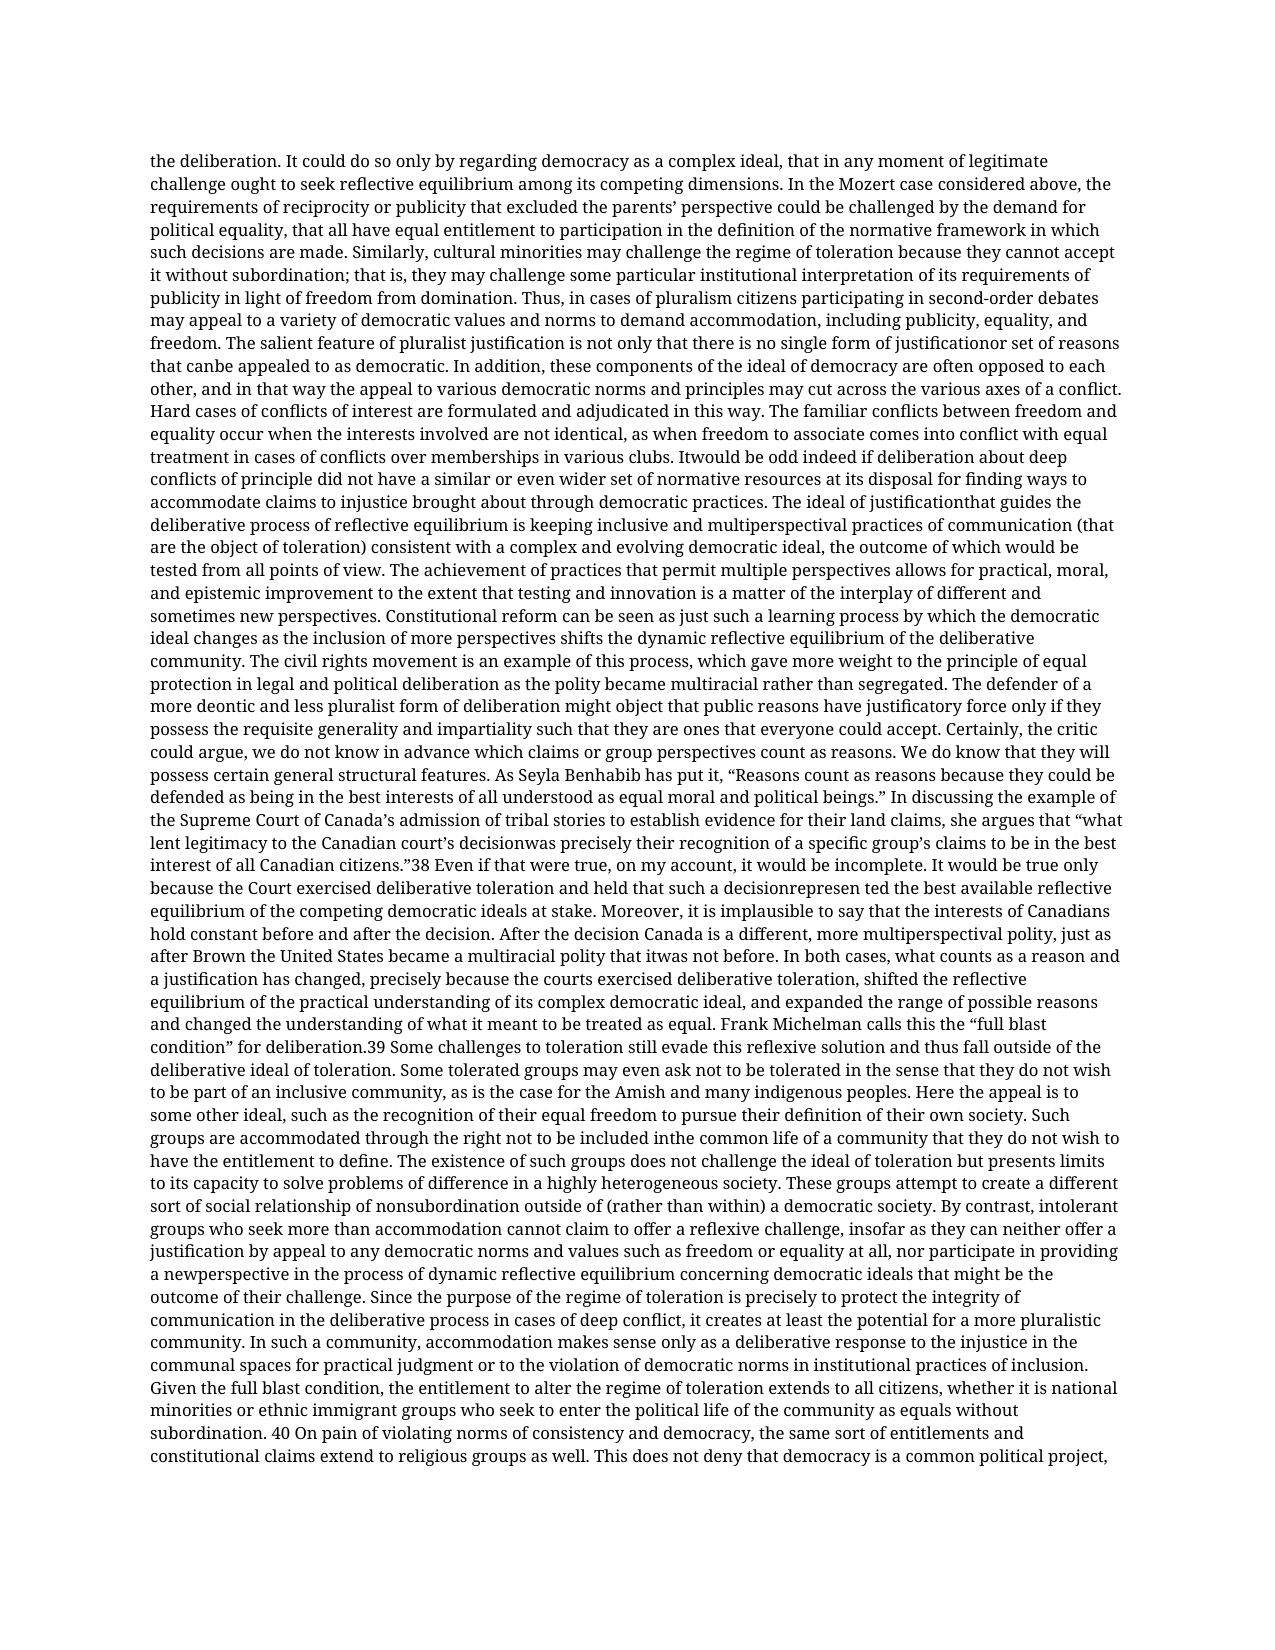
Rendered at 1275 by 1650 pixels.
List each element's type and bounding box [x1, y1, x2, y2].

text [150, 150, 1125, 1467]
